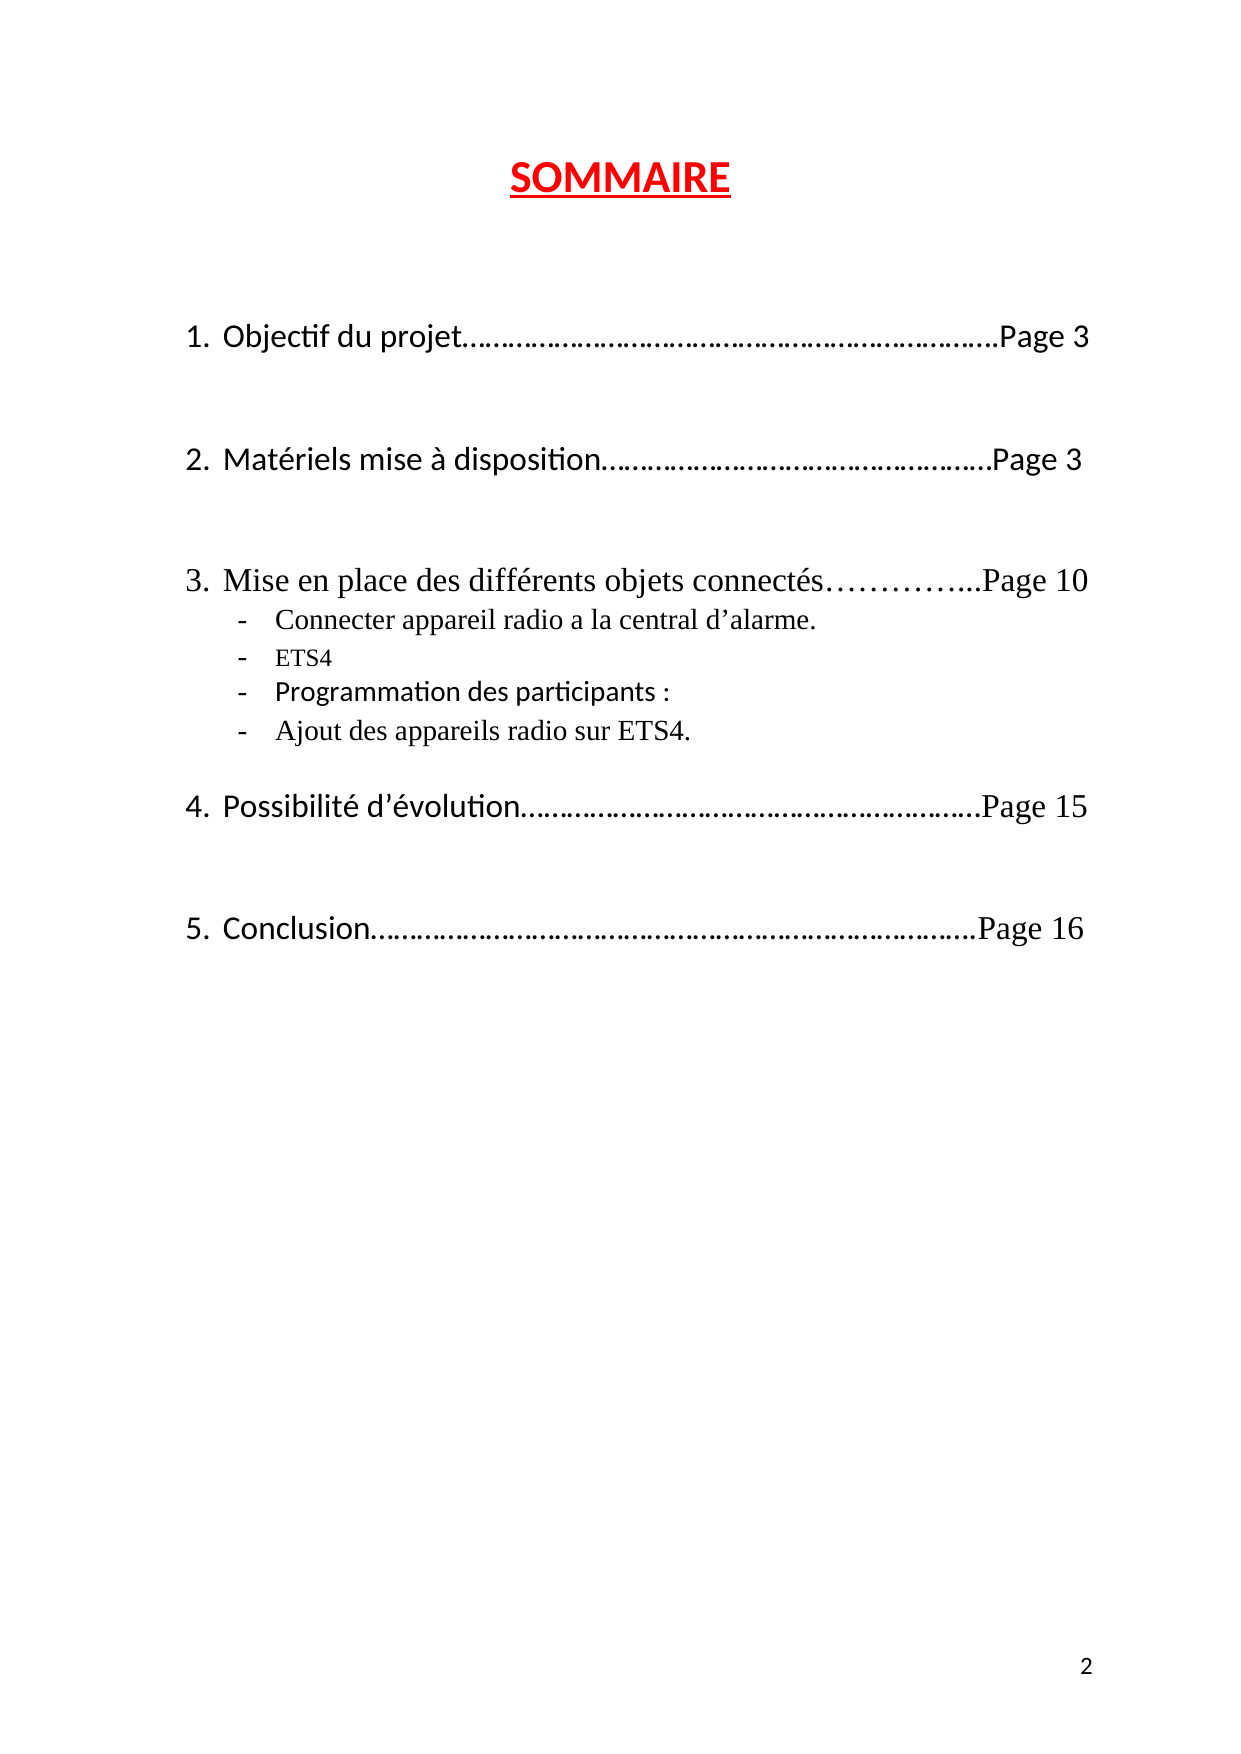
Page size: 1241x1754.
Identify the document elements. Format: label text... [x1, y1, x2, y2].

list Programmation des participants : [237, 673, 1093, 709]
text SOMMAIRE [148, 148, 1093, 203]
list Conclusion…………………………………………………………………….Page 16 [185, 907, 1093, 947]
list Connecter appareil radio a la central d’alarme. [237, 598, 1093, 636]
list ETS4 [237, 636, 1093, 673]
list Objectif du projet…………………………………………………………….Page 3 [185, 315, 1093, 356]
list Possibilité d’évolution……………………………………………………Page 15 [185, 784, 1093, 825]
list Ajout des appareils radio sur ETS4. [237, 709, 1093, 746]
list Mise en place des différents objets connectés…………...Page 10 [185, 560, 1093, 598]
list Matériels mise à disposition……………………………………………Page 3 [185, 438, 1093, 478]
